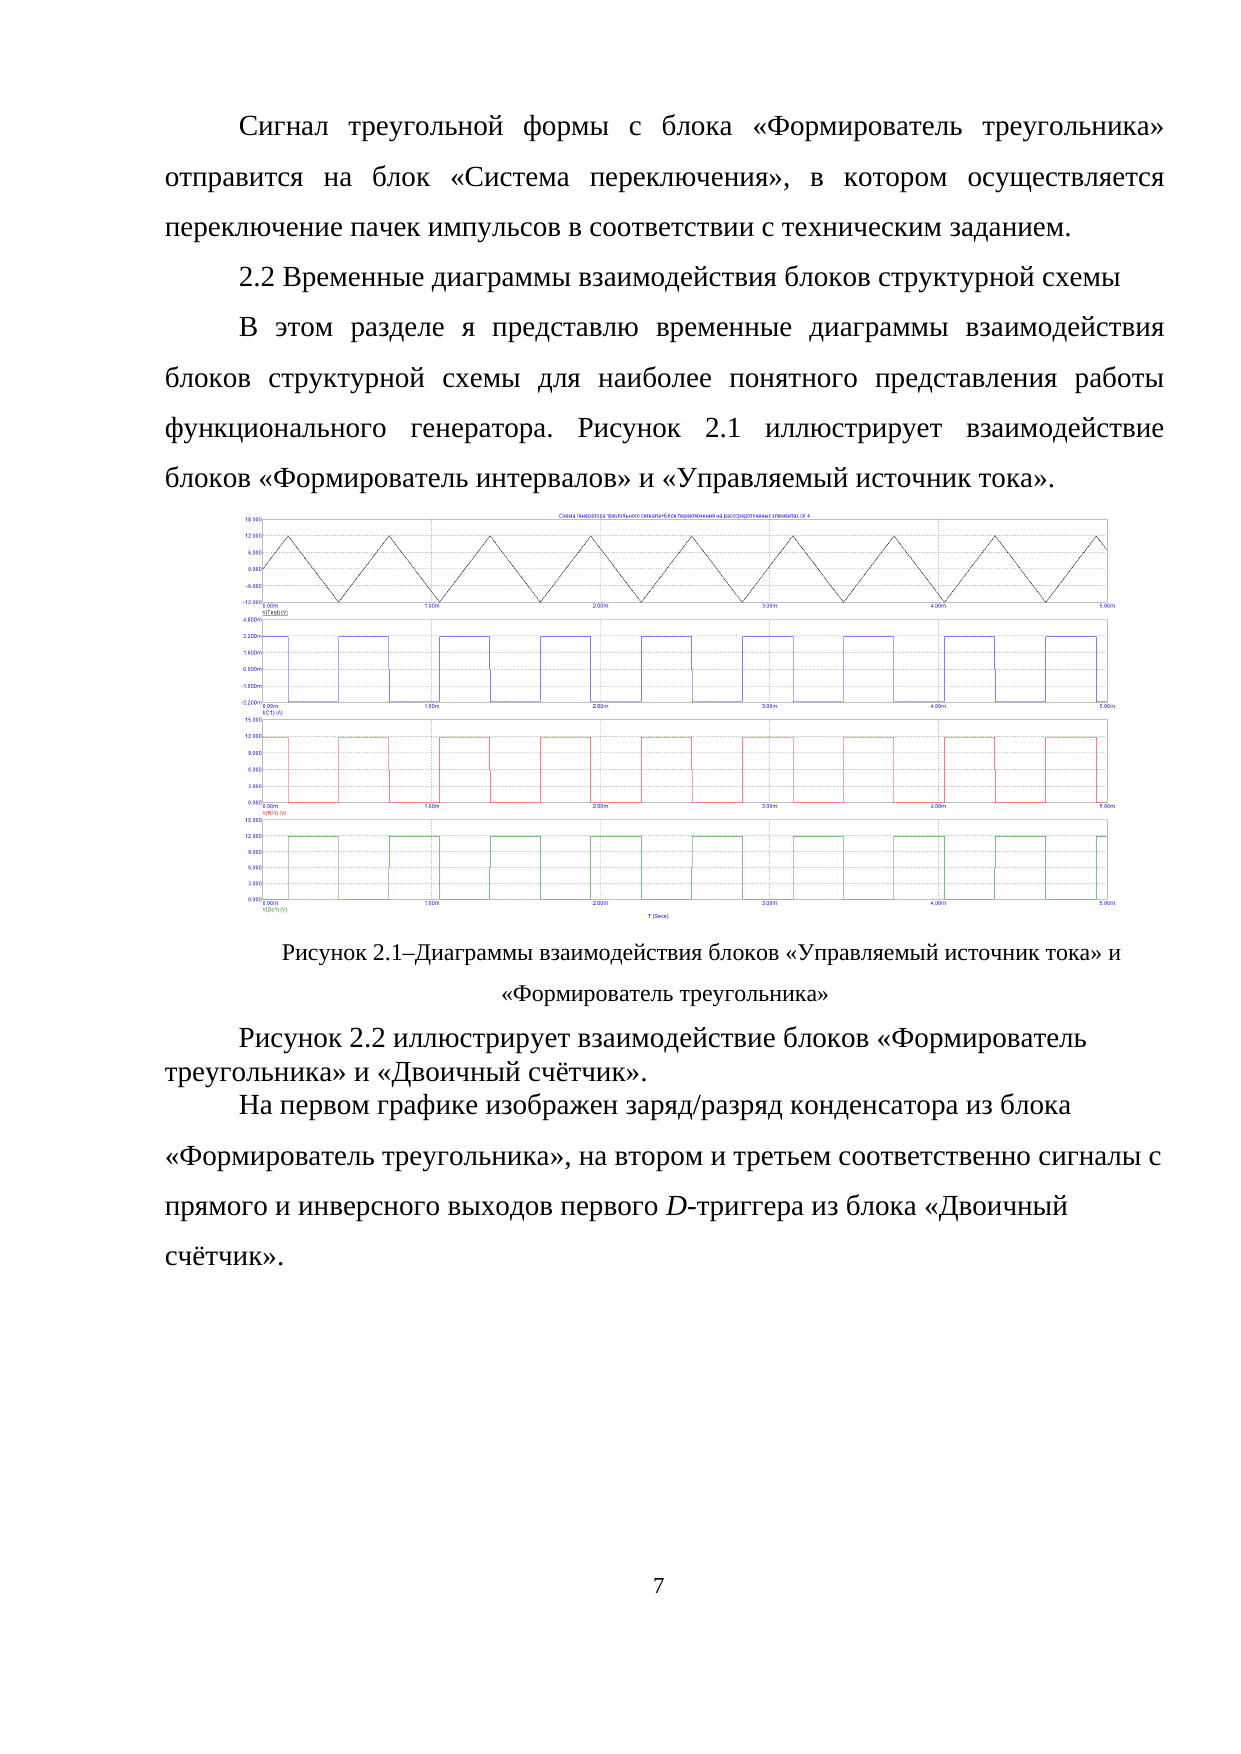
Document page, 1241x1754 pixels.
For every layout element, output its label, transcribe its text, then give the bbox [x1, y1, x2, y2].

text Рисунок 2.1–Диаграммы взаимодействия блоков «Управляемый источник тока» и «Формирователь треугольника» [164, 938, 1165, 1007]
text В этом разделе я представлю временные диаграммы взаимодействия блоков структурной схемы для наиболее понятного представления работы функционального генератора. Рисунок 2.1 иллюстрирует взаимодействие блоков «Формирователь интервалов» и «Управляемый источник тока». [164, 309, 1165, 494]
picture [238, 510, 1121, 925]
text Рисунок 2.2 иллюстрирует взаимодействие блоков «Формирователь треугольника» и «Двоичный счётчик». [164, 1020, 1165, 1087]
text Сигнал треугольной формы с блока «Формирователь треугольника» отправится на блок «Система переключения», в котором осуществляется переключение пачек импульсов в соответствии с техническим заданием. [164, 108, 1165, 242]
text На первом графике изображен заряд/разряд конденсатора из блока «Формирователь треугольника», на втором и третьем соответственно сигналы с прямого и инверсного выходов первого D-триггера из блока «Двоичный счётчик». [164, 1087, 1165, 1272]
text 2.2 Временные диаграммы взаимодействия блоков структурной схемы [164, 259, 1165, 293]
